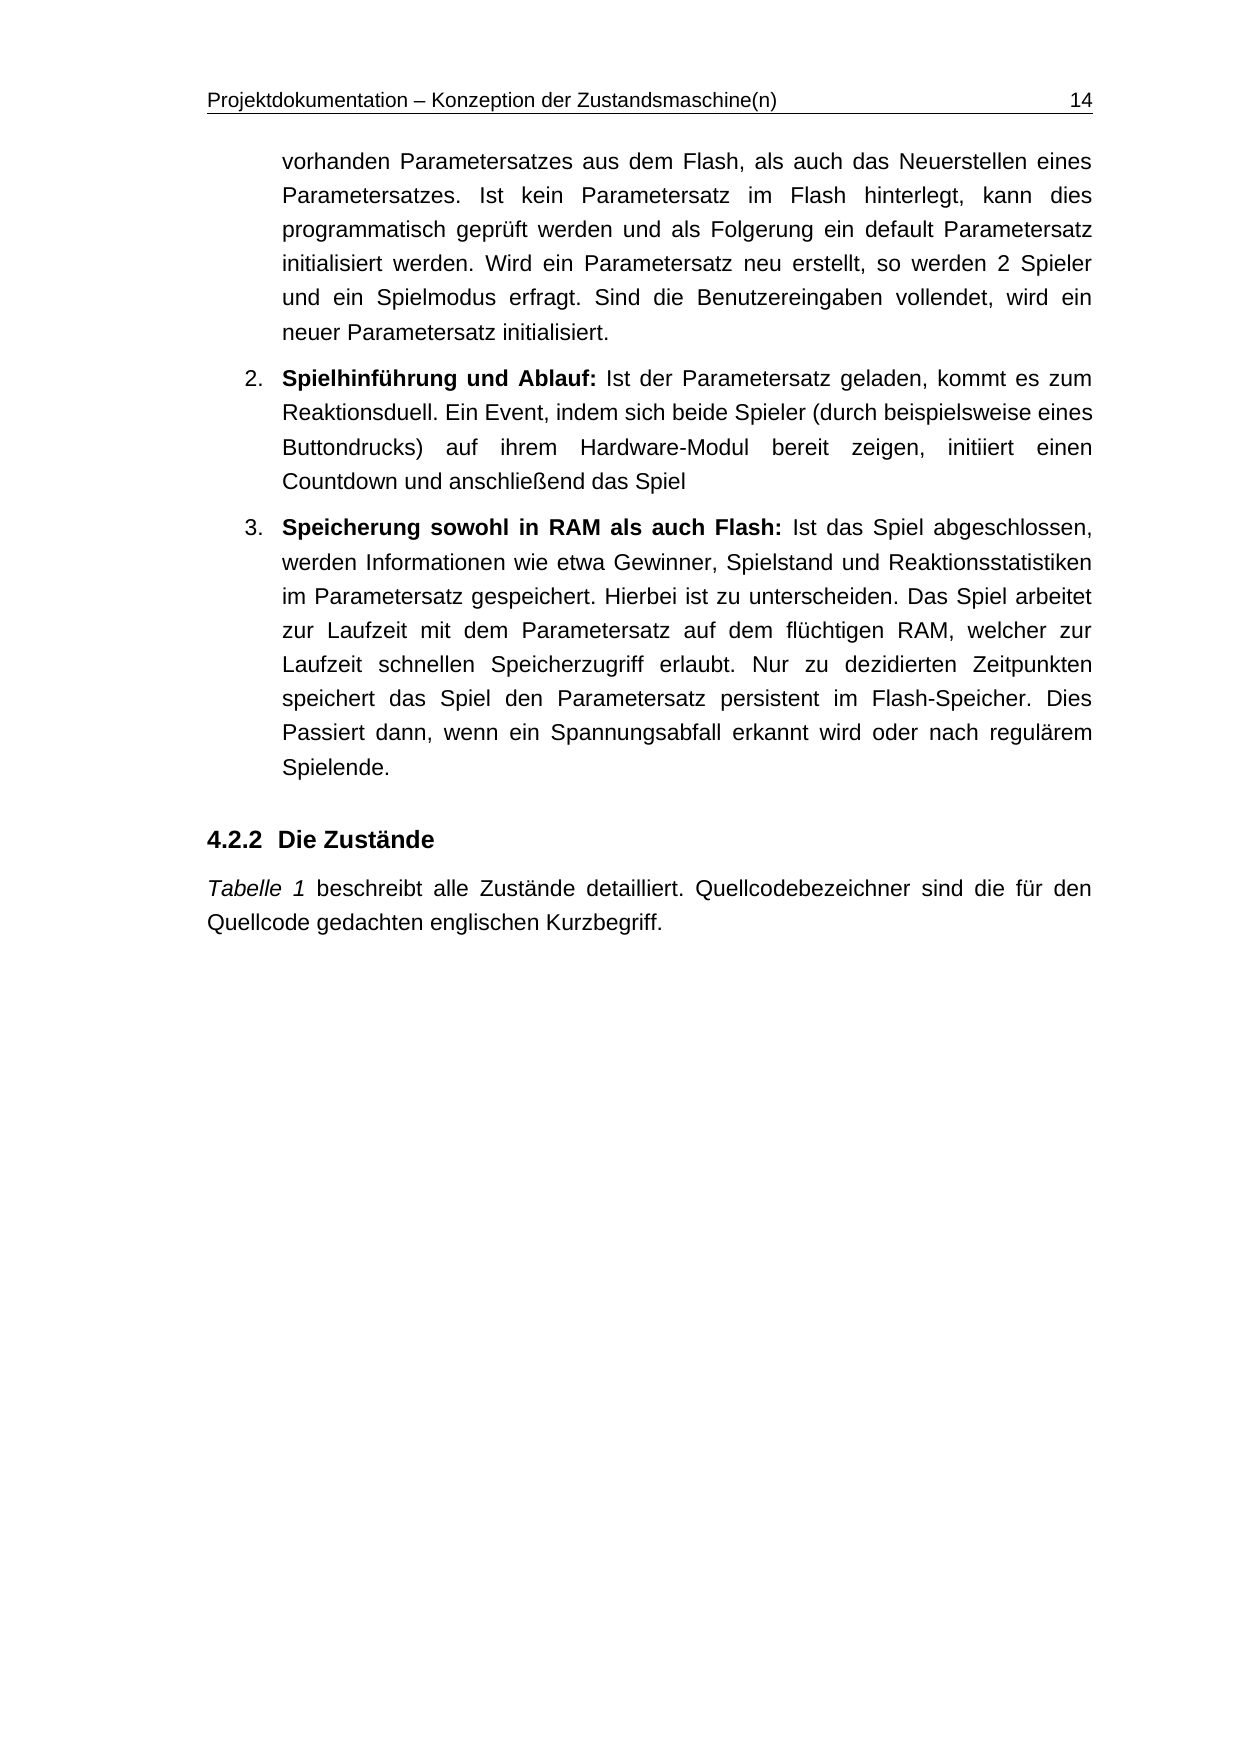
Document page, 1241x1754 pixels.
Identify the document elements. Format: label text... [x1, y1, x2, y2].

text Tabelle 1 beschreibt alle Zustände detailliert. Quellcodebezeichner sind die für den Quellcode gedachten englischen Kurzbegriff. [207, 875, 1093, 936]
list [244, 148, 1093, 345]
subtitle Die Zustände [207, 825, 1093, 854]
list Spielhinführung und Ablauf: Ist der Parametersatz geladen, kommt es zum Reaktionsduell. Ein Event, indem sich beide Spieler (durch beispielsweise eines Buttondrucks) auf ihrem Hardware-Modul bereit zeigen, initiiert einen Countdown und anschließend das Spiel [244, 365, 1093, 494]
list Speicherung sowohl in RAM als auch Flash: Ist das Spiel abgeschlossen, werden Informationen wie etwa Gewinner, Spielstand und Reaktionsstatistiken im Parametersatz gespeichert. Hierbei ist zu unterscheiden. Das Spiel arbeitet zur Laufzeit mit dem Parametersatz auf dem flüchtigen RAM, welcher zur Laufzeit schnellen Speicherzugriff erlaubt. Nur zu dezidierten Zeitpunkten speichert das Spiel den Parametersatz persistent im Flash-Speicher. Dies Passiert dann, wenn ein Spannungsabfall erkannt wird oder nach regulärem Spielende. [244, 514, 1093, 780]
